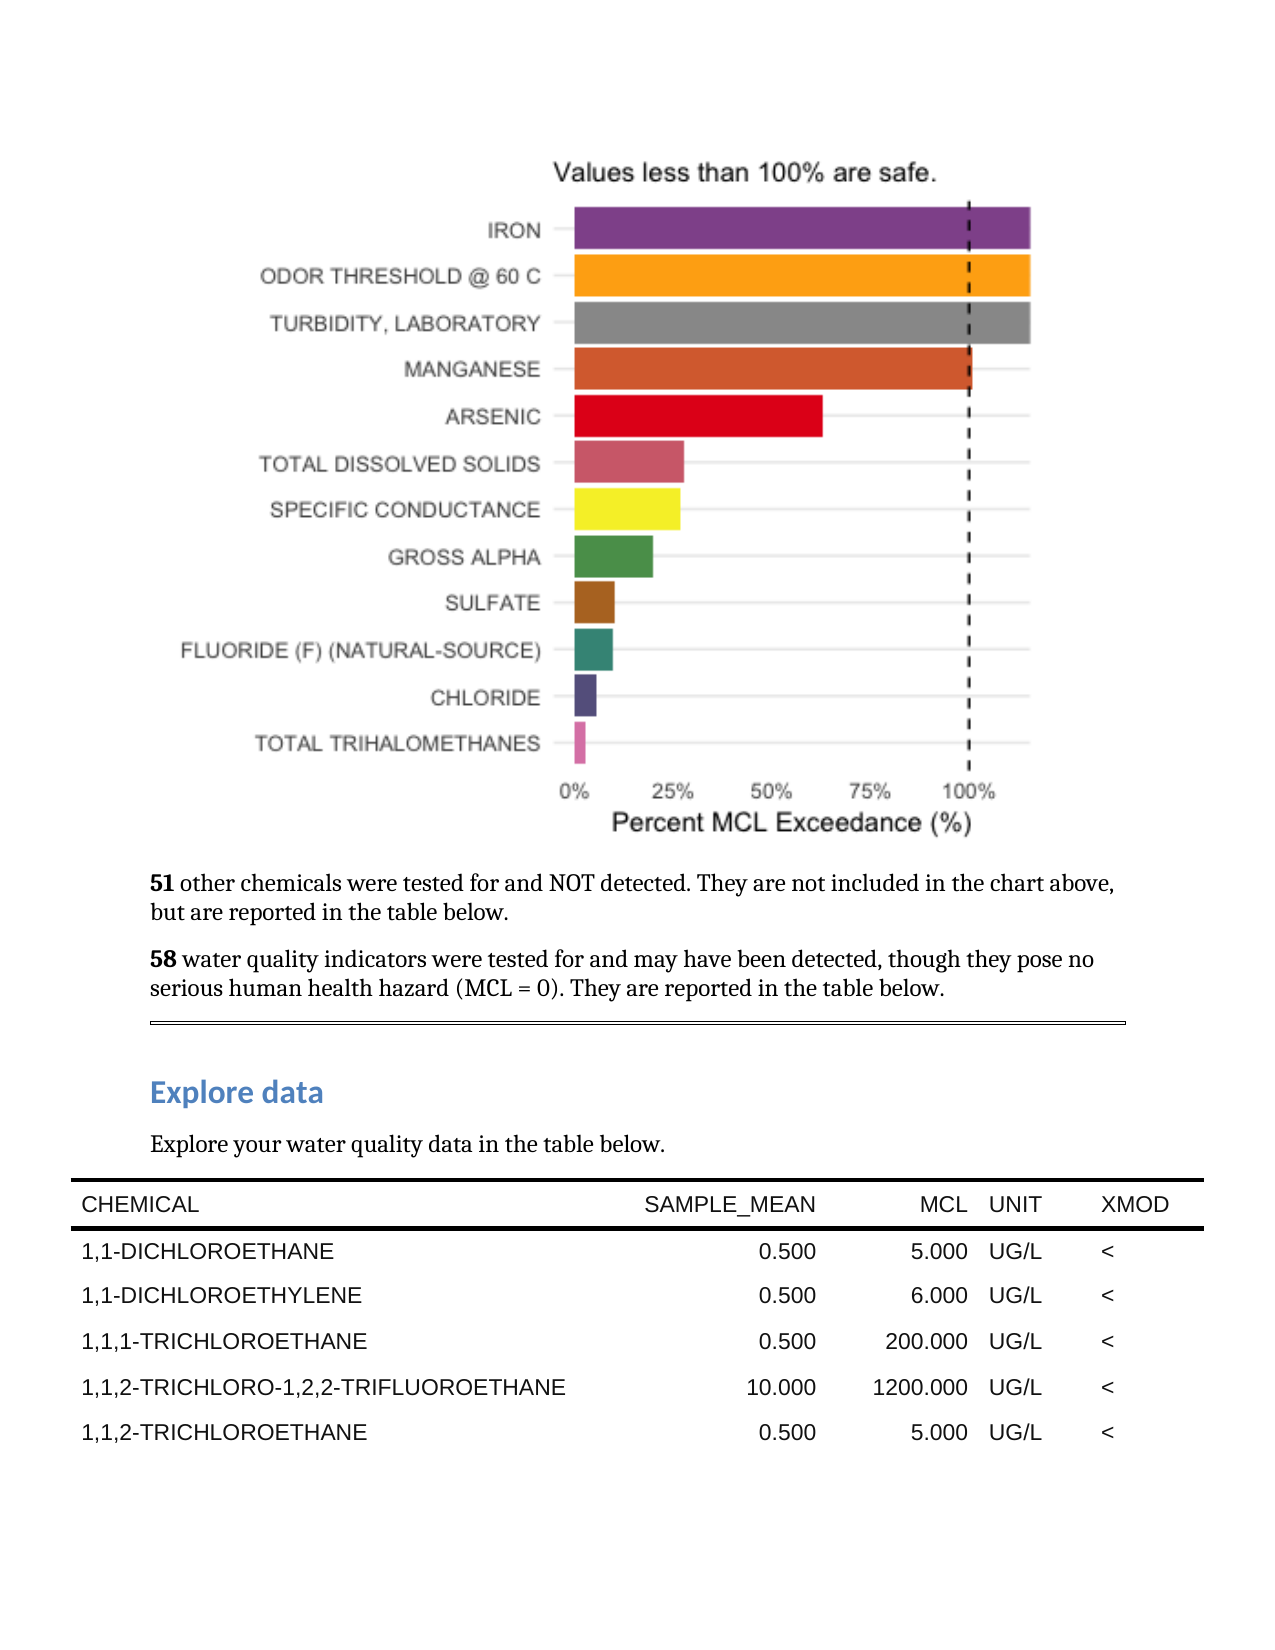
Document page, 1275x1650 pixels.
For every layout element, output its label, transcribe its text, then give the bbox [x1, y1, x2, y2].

table_cell 1,1-DICHLOROETHANE [71, 1231, 614, 1272]
table_cell 10.000 [614, 1364, 826, 1410]
subtitle Explore data [150, 1071, 1125, 1112]
table_cell 1200.000 [826, 1364, 978, 1410]
picture [168, 150, 1044, 850]
table_cell < [1090, 1410, 1204, 1456]
table_cell UG/L [978, 1410, 1090, 1456]
table_cell 6.000 [826, 1272, 978, 1318]
table_cell < [1090, 1318, 1204, 1364]
text Explore your water quality data in the table below. [150, 1130, 1125, 1159]
text 58 water quality indicators were tested for and may have been detected, though they pose no serious human health hazard (MCL = 0). They are reported in the table below. [150, 945, 1125, 1002]
table_cell UG/L [978, 1231, 1090, 1272]
table_header UNIT [978, 1182, 1090, 1226]
table_cell UG/L [978, 1364, 1090, 1410]
table_cell 1,1-DICHLOROETHYLENE [71, 1272, 614, 1318]
table_cell 0.500 [614, 1272, 826, 1318]
table_header SAMPLE_MEAN [614, 1182, 826, 1226]
table_cell 5.000 [826, 1410, 978, 1456]
table_cell 1,1,2-TRICHLORO-1,2,2-TRIFLUOROETHANE [71, 1364, 614, 1410]
table_header CHEMICAL [71, 1182, 614, 1226]
text 51 other chemicals were tested for and NOT detected. They are not included in the chart above, but are reported in the table below. [150, 869, 1125, 926]
table_cell 0.500 [614, 1318, 826, 1364]
table_cell 5.000 [826, 1231, 978, 1272]
table_header MCL [826, 1182, 978, 1226]
table_cell < [1090, 1231, 1204, 1272]
table_cell UG/L [978, 1272, 1090, 1318]
table_cell < [1090, 1272, 1204, 1318]
table_cell 0.500 [614, 1231, 826, 1272]
table_cell 1,1,2-TRICHLOROETHANE [71, 1410, 614, 1456]
table_cell 0.500 [614, 1410, 826, 1456]
table_cell 200.000 [826, 1318, 978, 1364]
table_header XMOD [1090, 1182, 1204, 1226]
table_cell < [1090, 1364, 1204, 1410]
table_cell 1,1,1-TRICHLOROETHANE [71, 1318, 614, 1364]
table_cell UG/L [978, 1318, 1090, 1364]
